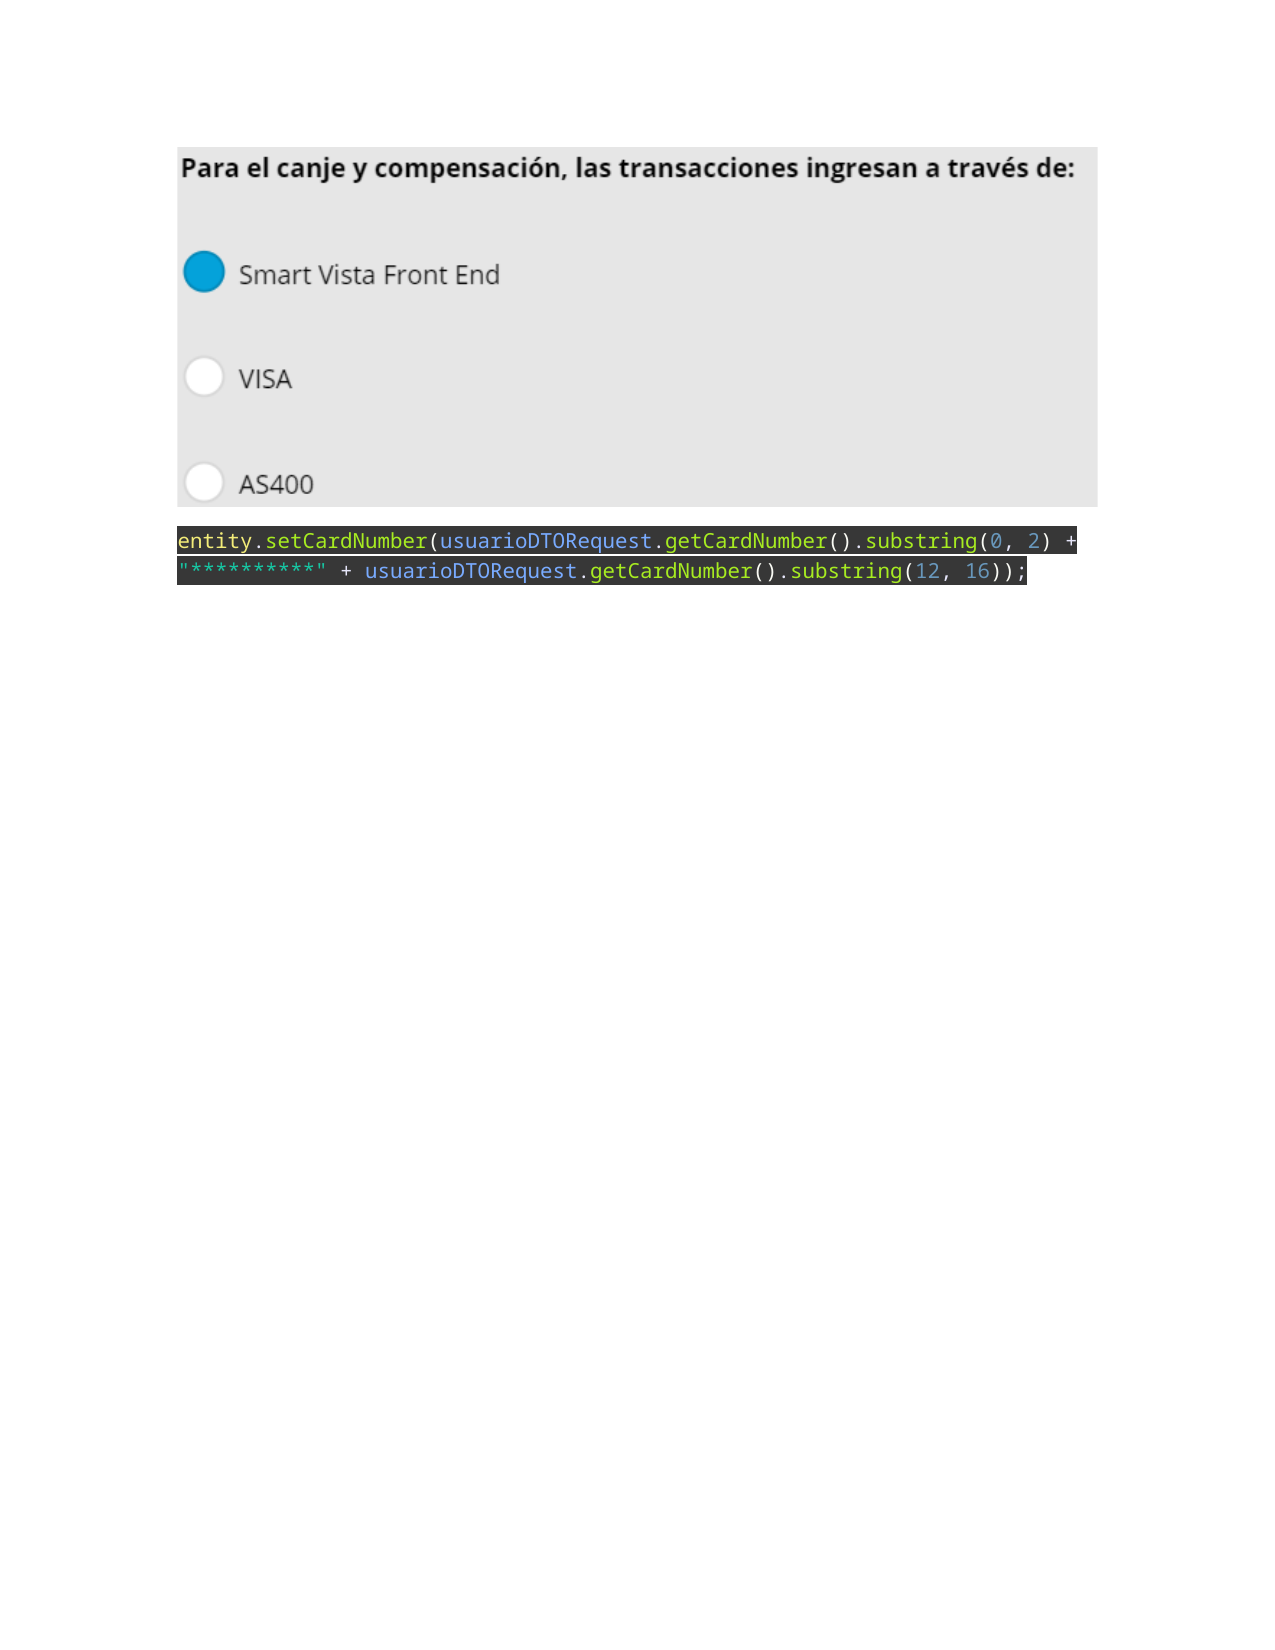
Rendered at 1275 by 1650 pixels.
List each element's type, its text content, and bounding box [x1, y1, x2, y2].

text entity.setCardNumber(usuarioDTORequest.getCardNumber().substring(0, 2) + "**********" + usuarioDTORequest.getCardNumber().substring(12, 16)); [177, 526, 1098, 585]
picture [177, 147, 1098, 507]
